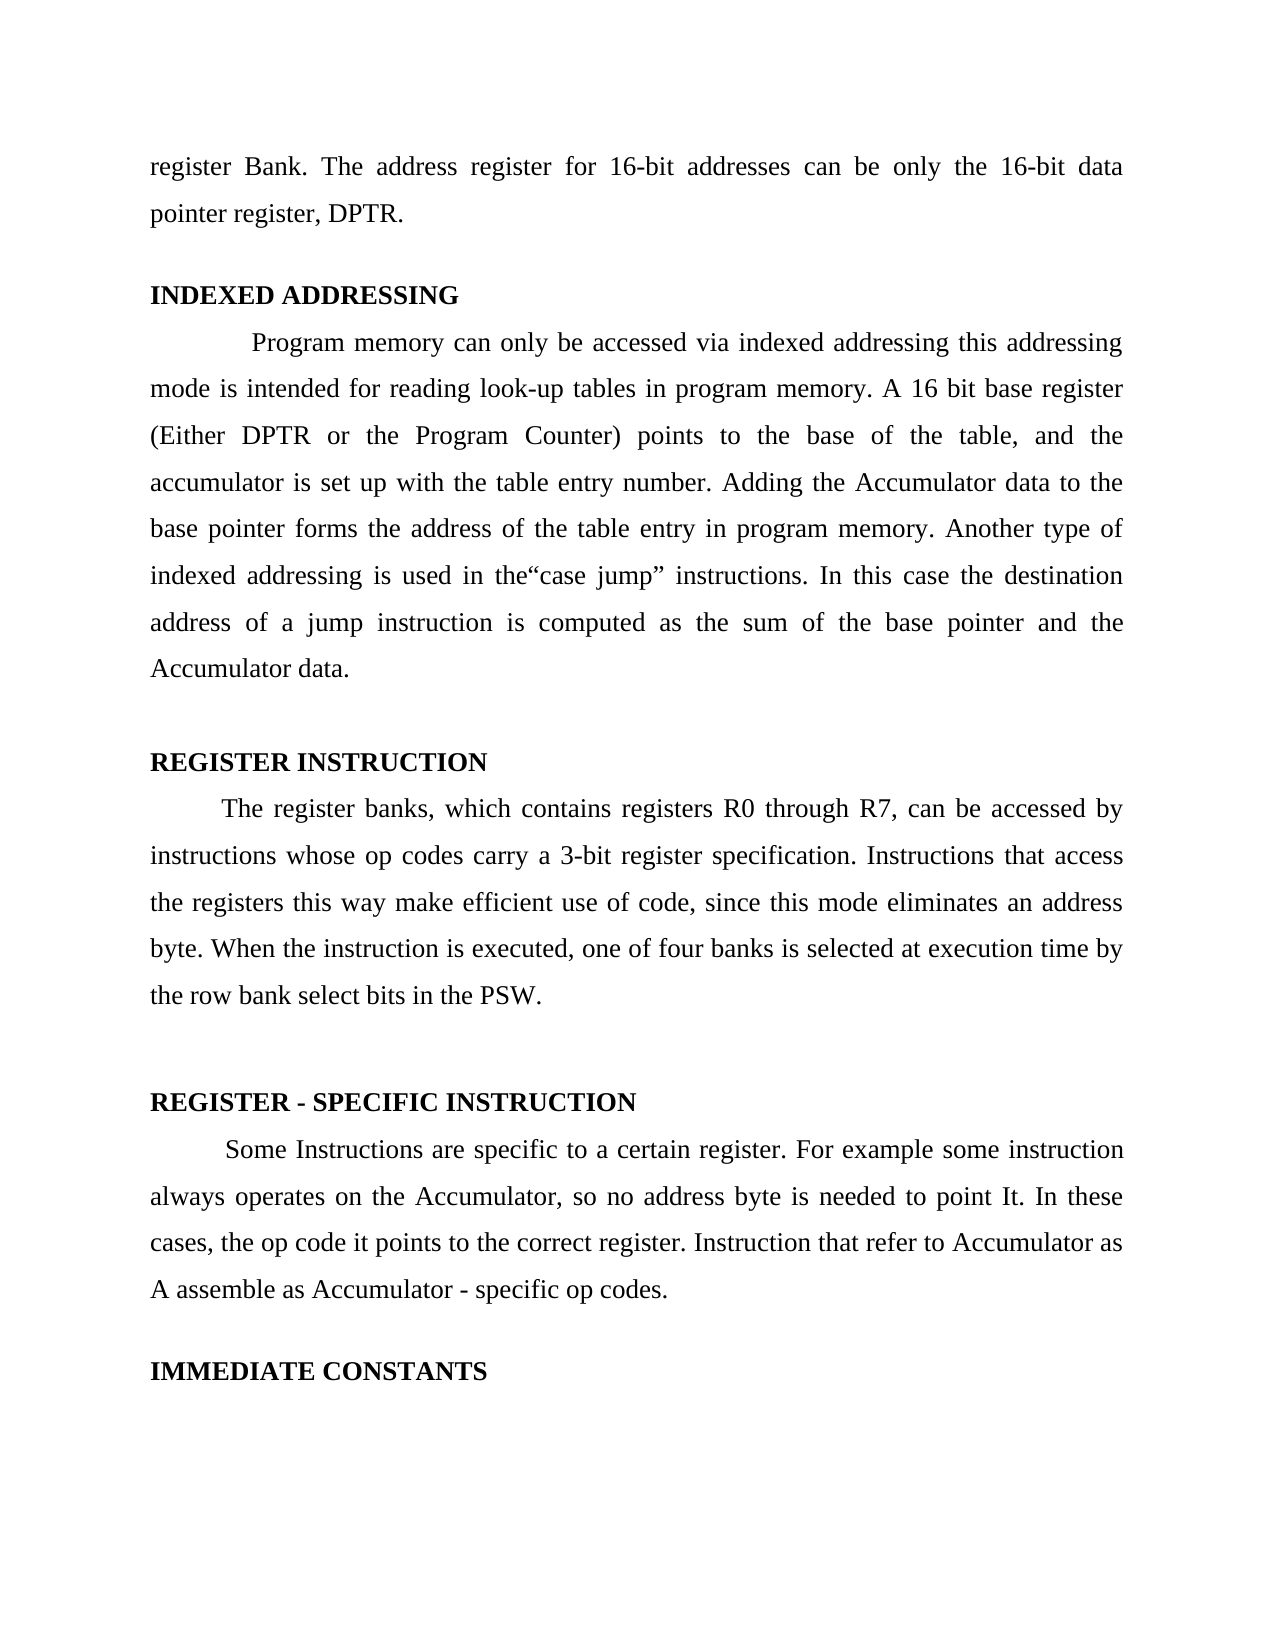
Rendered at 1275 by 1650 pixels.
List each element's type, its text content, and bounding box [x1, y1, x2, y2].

text REGISTER INSTRUCTION [150, 746, 1125, 777]
text IMMEDIATE CONSTANTS [150, 1356, 1125, 1387]
text REGISTER - SPECIFIC INSTRUCTION [150, 1086, 1125, 1118]
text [150, 150, 1125, 228]
text INDEXED ADDRESSING [150, 279, 1125, 310]
text The register banks, which contains registers R0 through R7, can be accessed by instructions whose op codes carry a 3-bit register specification. Instructions that access the registers this way make efficient use of code, since this mode eliminates an address byte. When the instruction is executed, one of four banks is selected at execution time by the row bank select bits in the PSW. [150, 792, 1125, 1010]
text Program memory can only be accessed via indexed addressing this addressing mode is intended for reading look-up tables in program memory. A 16 bit base register (Either DPTR or the Program Counter) points to the base of the table, and the accumulator is set up with the table entry number. Adding the Accumulator data to the base pointer forms the address of the table entry in program memory. Another type of indexed addressing is used in the“case jump” instructions. In this case the destination address of a jump instruction is computed as the sum of the base pointer and the Accumulator data. [150, 326, 1125, 683]
text Some Instructions are specific to a certain register. For example some instruction always operates on the Accumulator, so no address byte is needed to point It. In these cases, the op code it points to the correct register. Instruction that refer to Accumulator as A assemble as Accumulator - specific op codes. [150, 1133, 1125, 1304]
